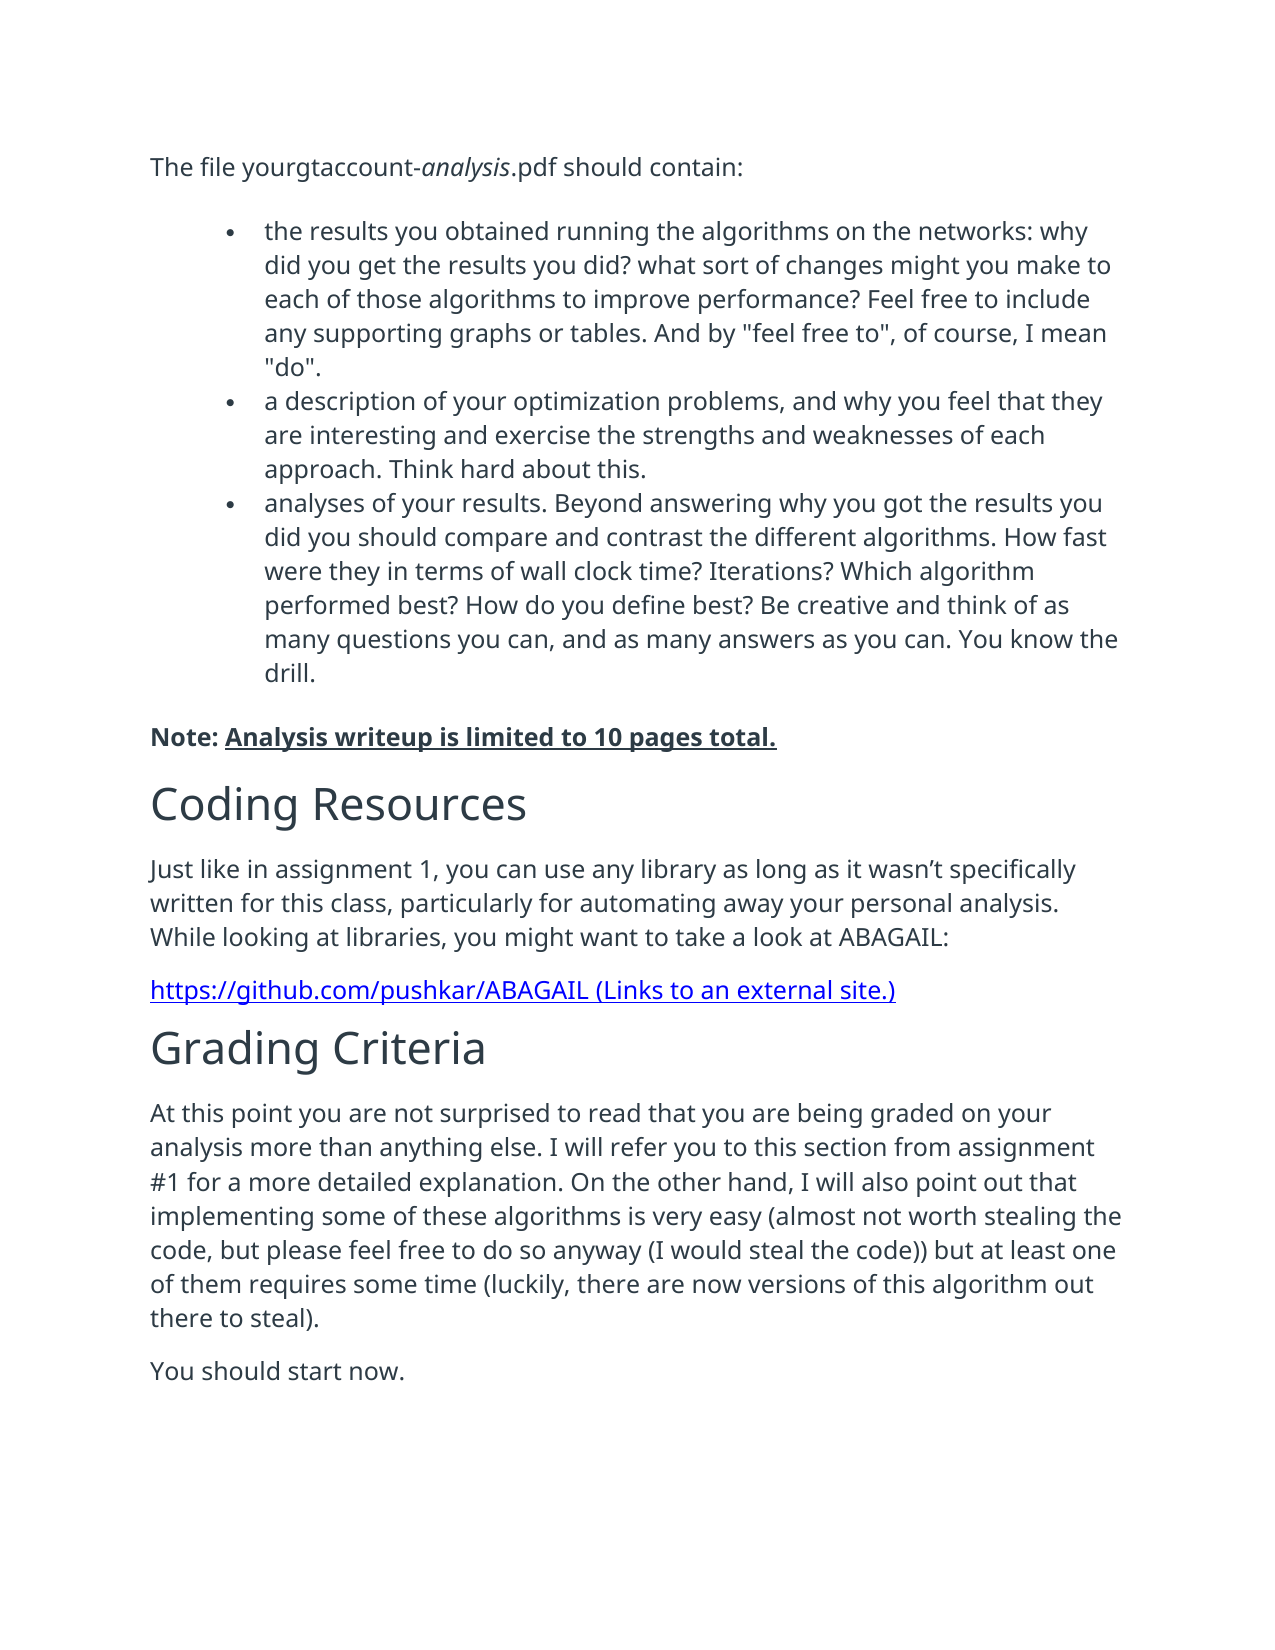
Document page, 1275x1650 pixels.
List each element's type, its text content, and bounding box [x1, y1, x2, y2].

text At this point you are not surprised to read that you are being graded on your analysis more than anything else. I will refer you to this section from assignment #1 for a more detailed explanation. On the other hand, I will also point out that implementing some of these algorithms is very easy (almost not worth stealing the code, but please feel free to do so anyway (I would steal the code)) but at least one of them requires some time (luckily, there are now versions of this algorithm out there to steal). [150, 1096, 1125, 1334]
text Coding Resources [150, 772, 1125, 833]
text The file yourgtaccount-analysis.pdf should contain: [150, 150, 1125, 184]
text https://github.com/pushkar/ABAGAIL (Links to an external site.) [150, 973, 1125, 1007]
text Note: Analysis writeup is limited to 10 pages total. [150, 719, 1125, 753]
text Just like in assignment 1, you can use any library as long as it wasn’t specifically written for this class, particularly for automating away your personal analysis. While looking at libraries, you might want to take a look at ABAGAIL: [150, 852, 1125, 954]
list the results you obtained running the algorithms on the networks: why did you get the results you did? what sort of changes might you make to each of those algorithms to improve performance? Feel free to include any supporting graphs or tables. And by "feel free to", of course, I mean "do". [227, 213, 1125, 383]
text You should start now. [150, 1353, 1125, 1387]
text Grading Criteria [150, 1016, 1125, 1077]
list a description of your optimization problems, and why you feel that they are interesting and exercise the strengths and weaknesses of each approach. Think hard about this. [227, 383, 1125, 486]
list analyses of your results. Beyond answering why you got the results you did you should compare and contrast the different algorithms. How fast were they in terms of wall clock time? Iterations? Which algorithm performed best? How do you define best? Be creative and think of as many questions you can, and as many answers as you can. You know the drill. [227, 486, 1125, 690]
